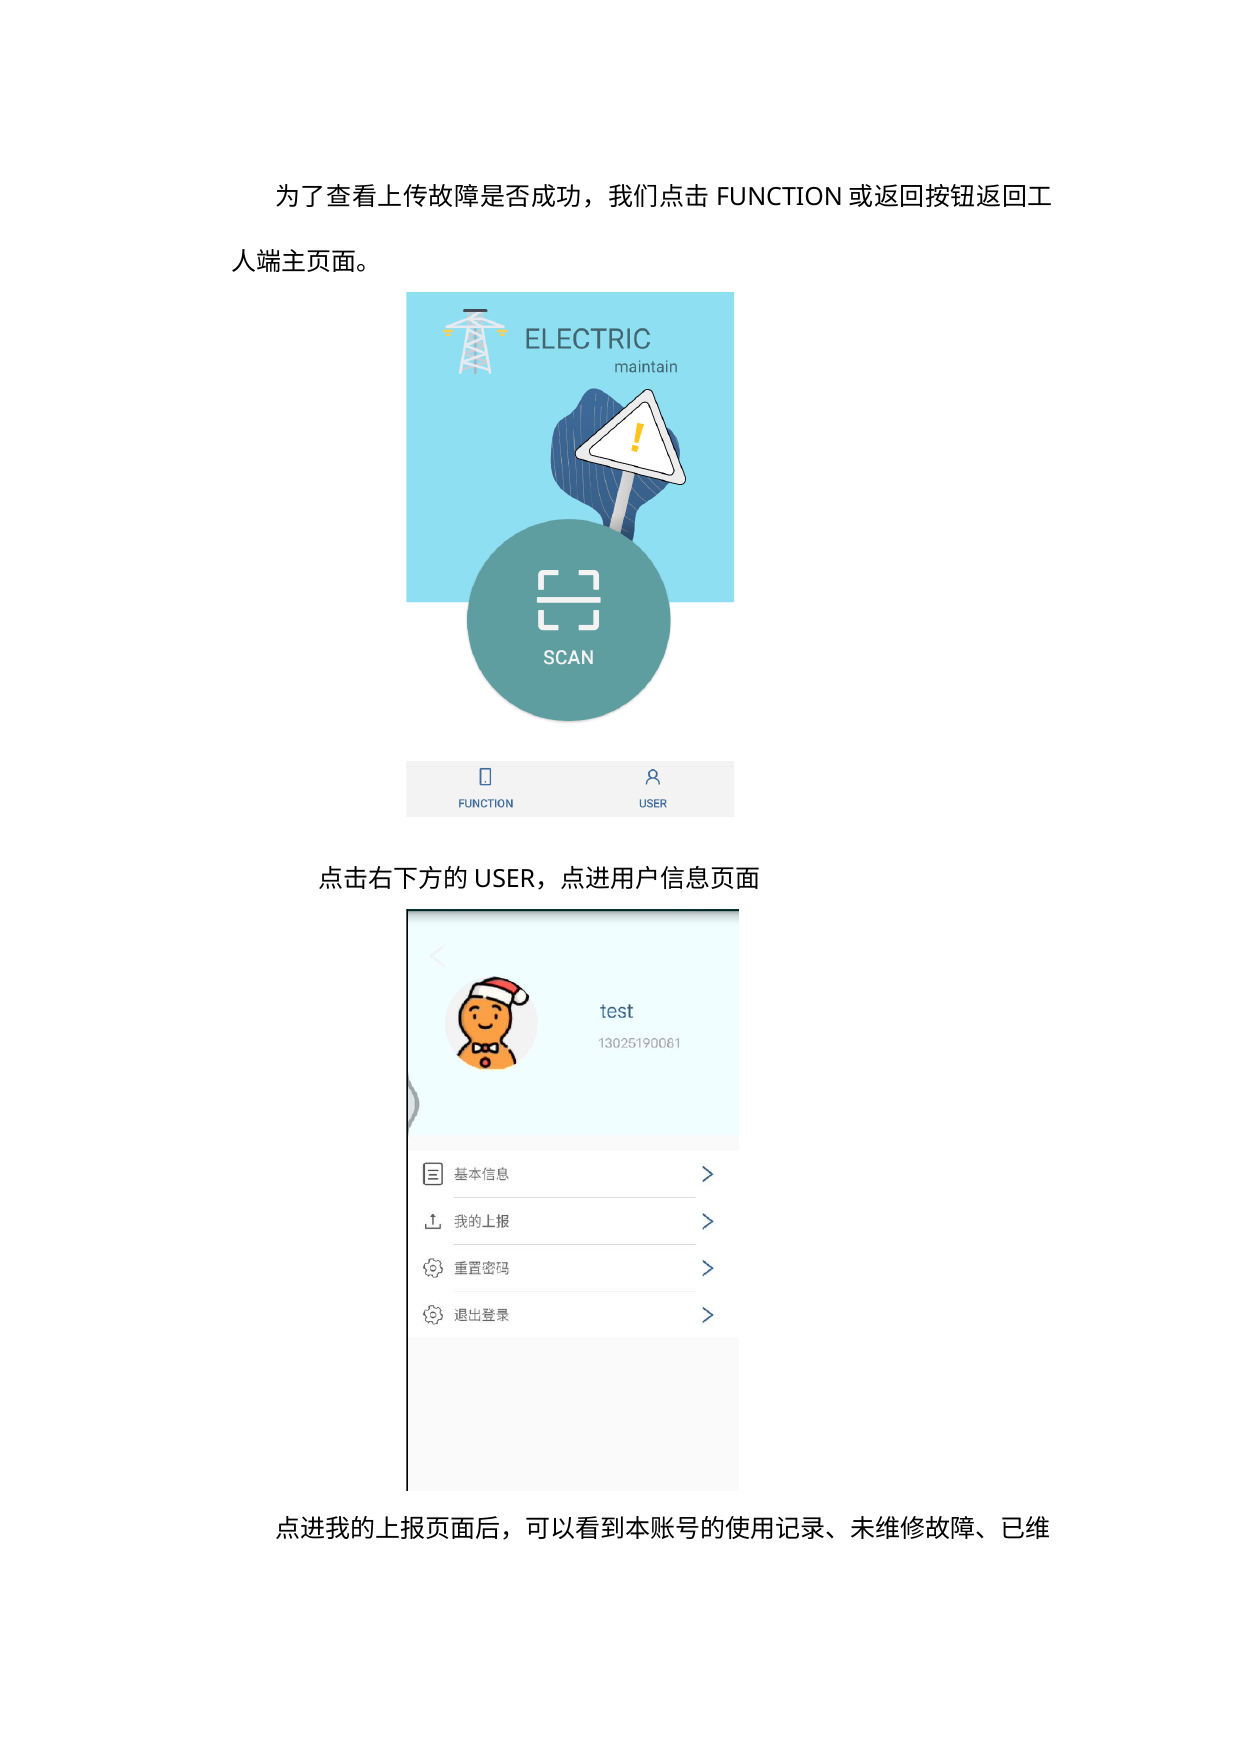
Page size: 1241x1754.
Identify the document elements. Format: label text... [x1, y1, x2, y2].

text 为了查看上传故障是否成功，我们点击FUNCTION或返回按钮返回工人端主页面。 [231, 162, 1053, 292]
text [231, 1494, 1053, 1559]
picture [406, 292, 735, 817]
picture [406, 909, 739, 1491]
text 点击右下方的USER，点进用户信息页面 [275, 844, 1053, 909]
